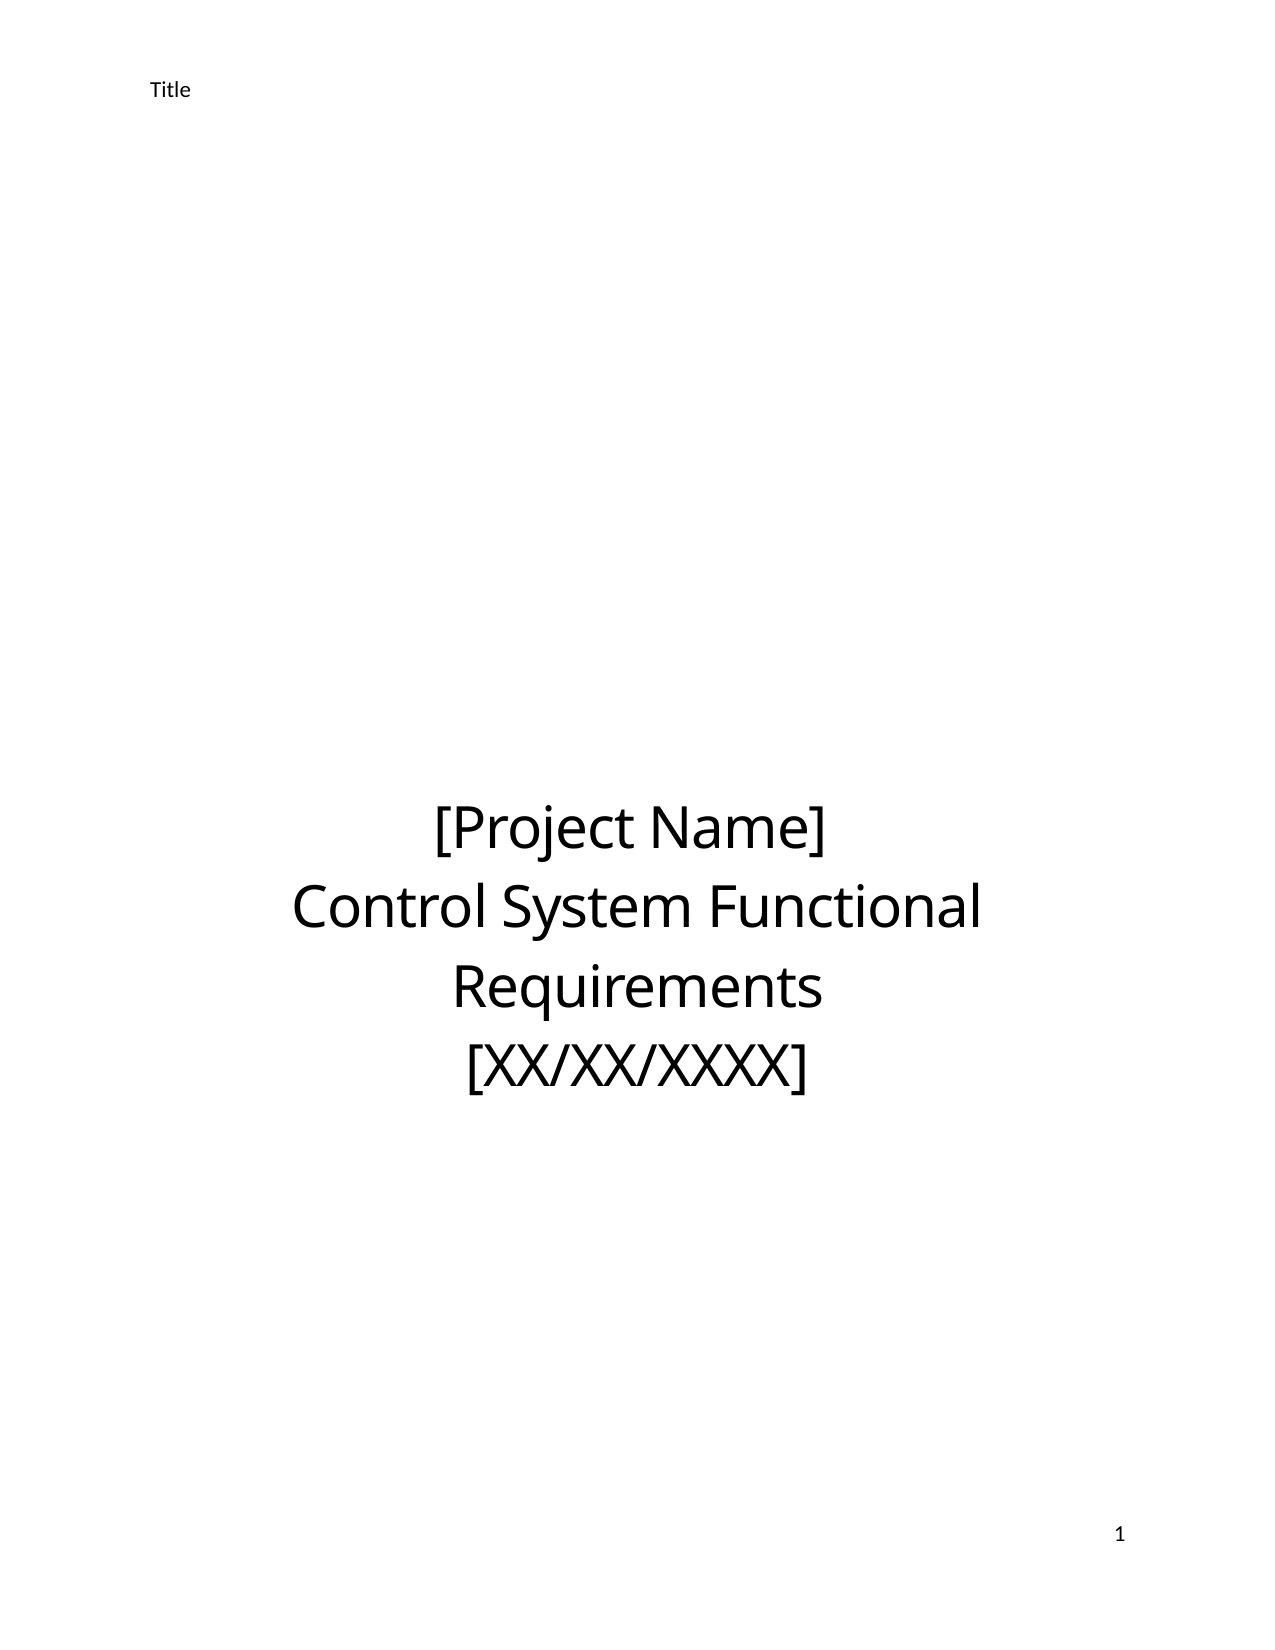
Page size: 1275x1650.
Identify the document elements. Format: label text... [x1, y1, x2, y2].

title [Project Name] Control System Functional Requirements [XX/XX/XXXX] [150, 786, 1125, 1104]
